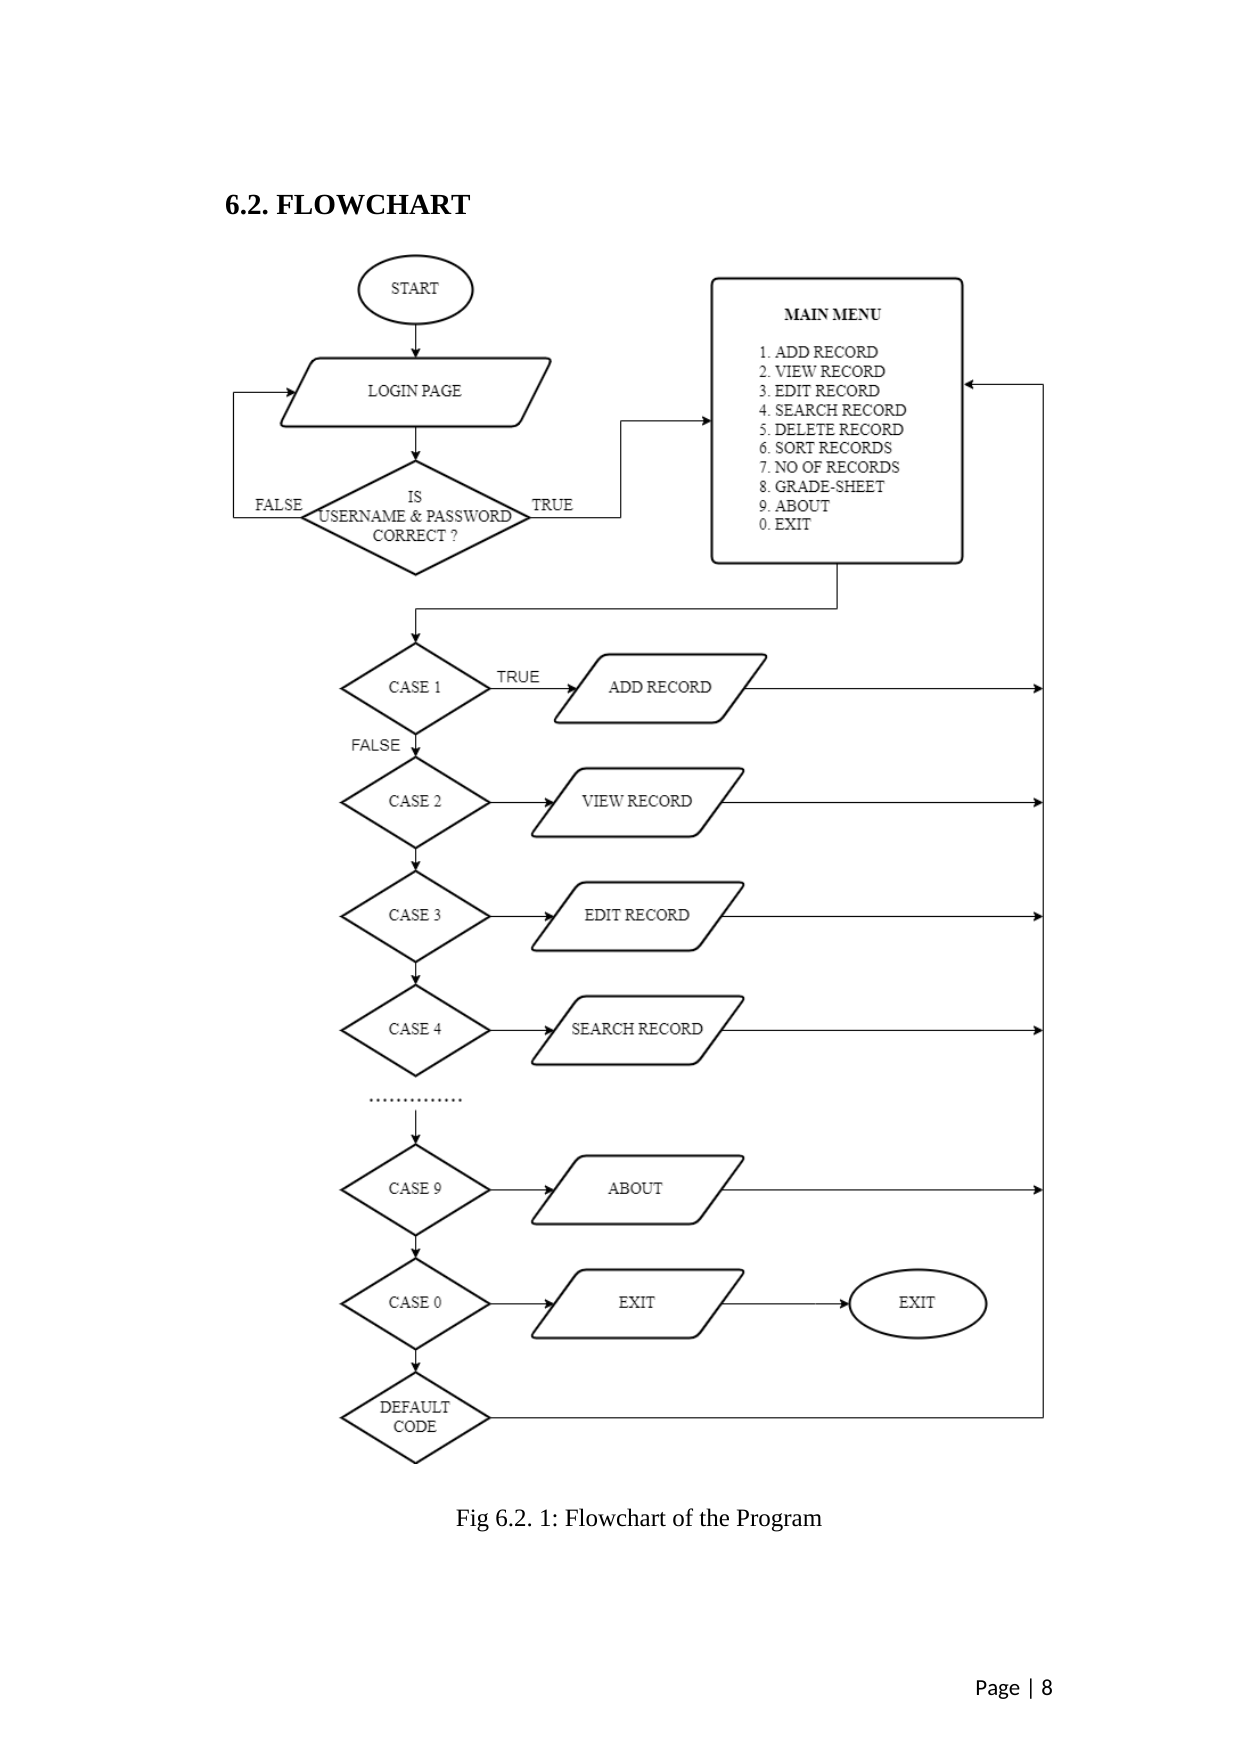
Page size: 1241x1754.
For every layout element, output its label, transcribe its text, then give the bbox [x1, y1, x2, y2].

subtitle 6.2. FLOWCHART [225, 187, 1053, 221]
picture [225, 254, 1053, 1464]
text Fig 6.2. 1: Flowchart of the Program [225, 1503, 1053, 1531]
